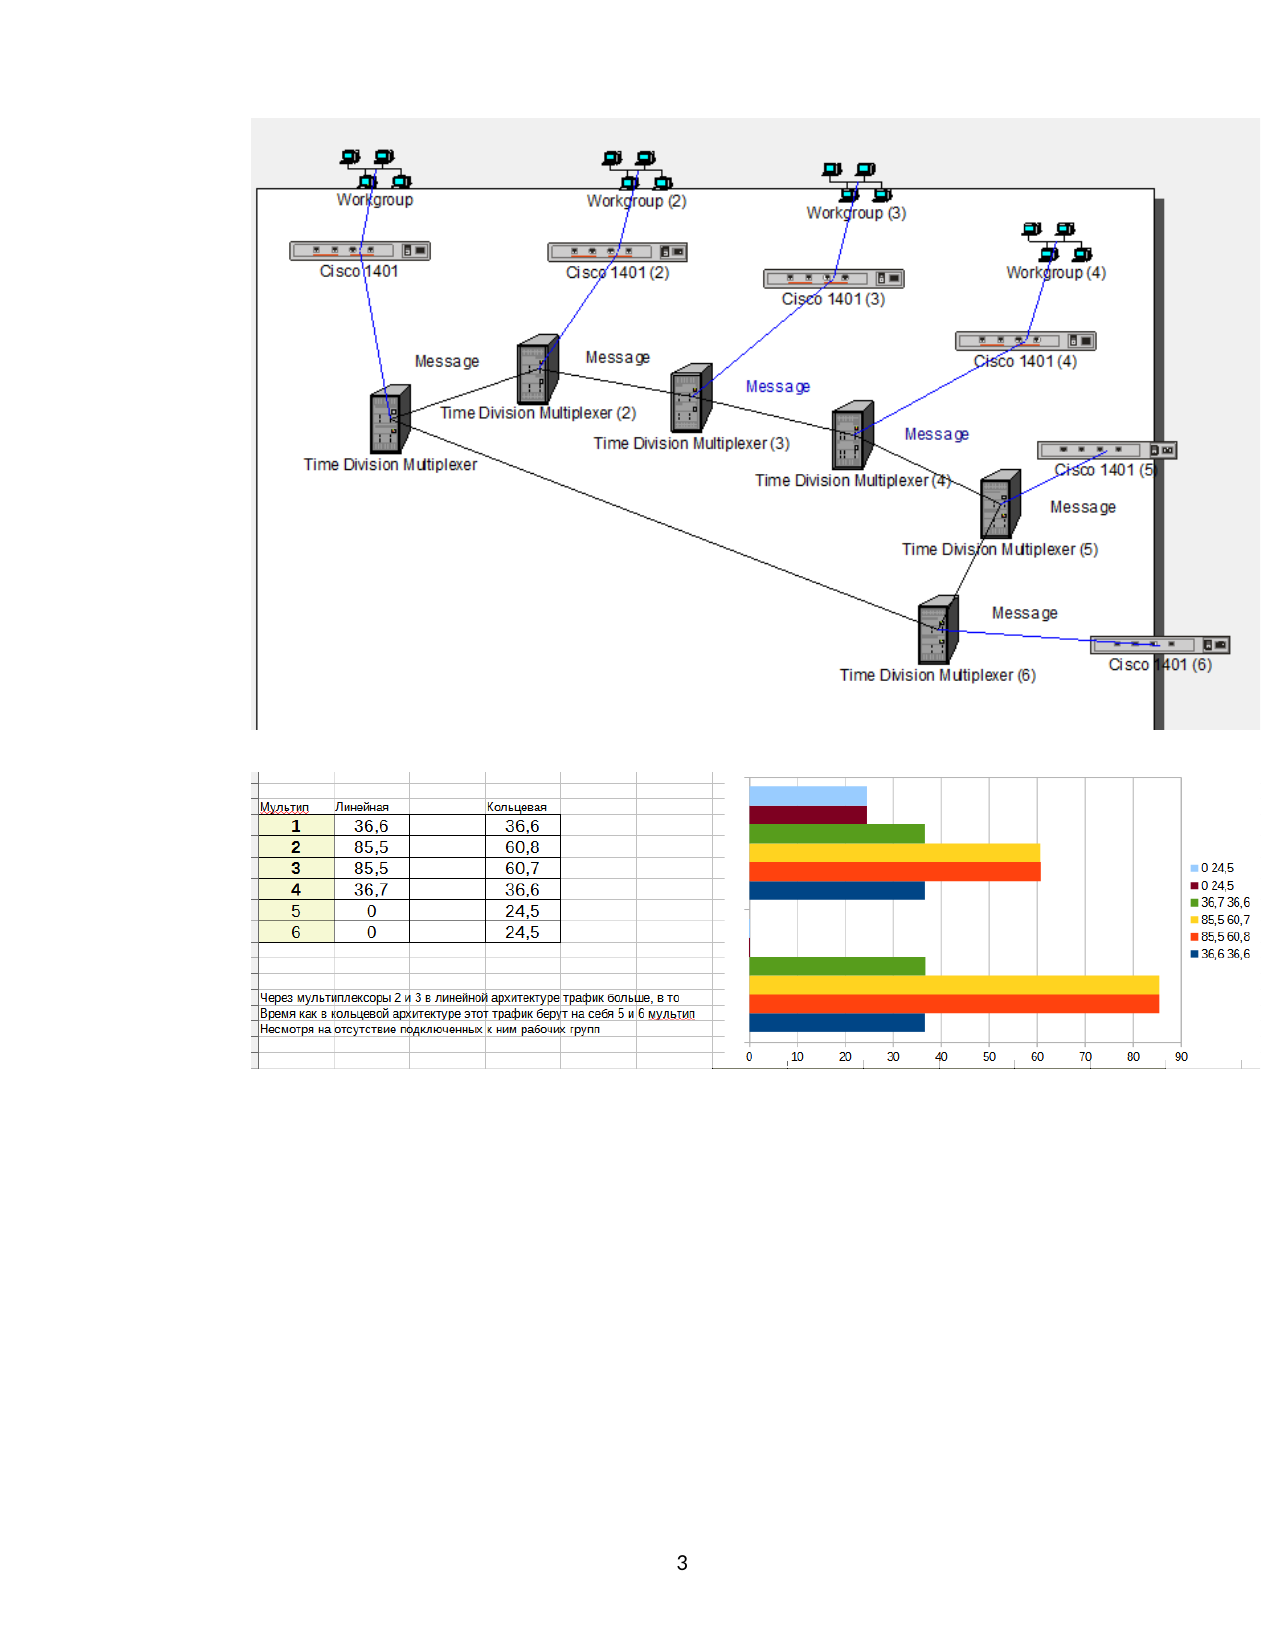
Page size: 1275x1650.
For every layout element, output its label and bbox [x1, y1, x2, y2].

picture [251, 118, 1261, 730]
picture [251, 772, 1261, 1069]
